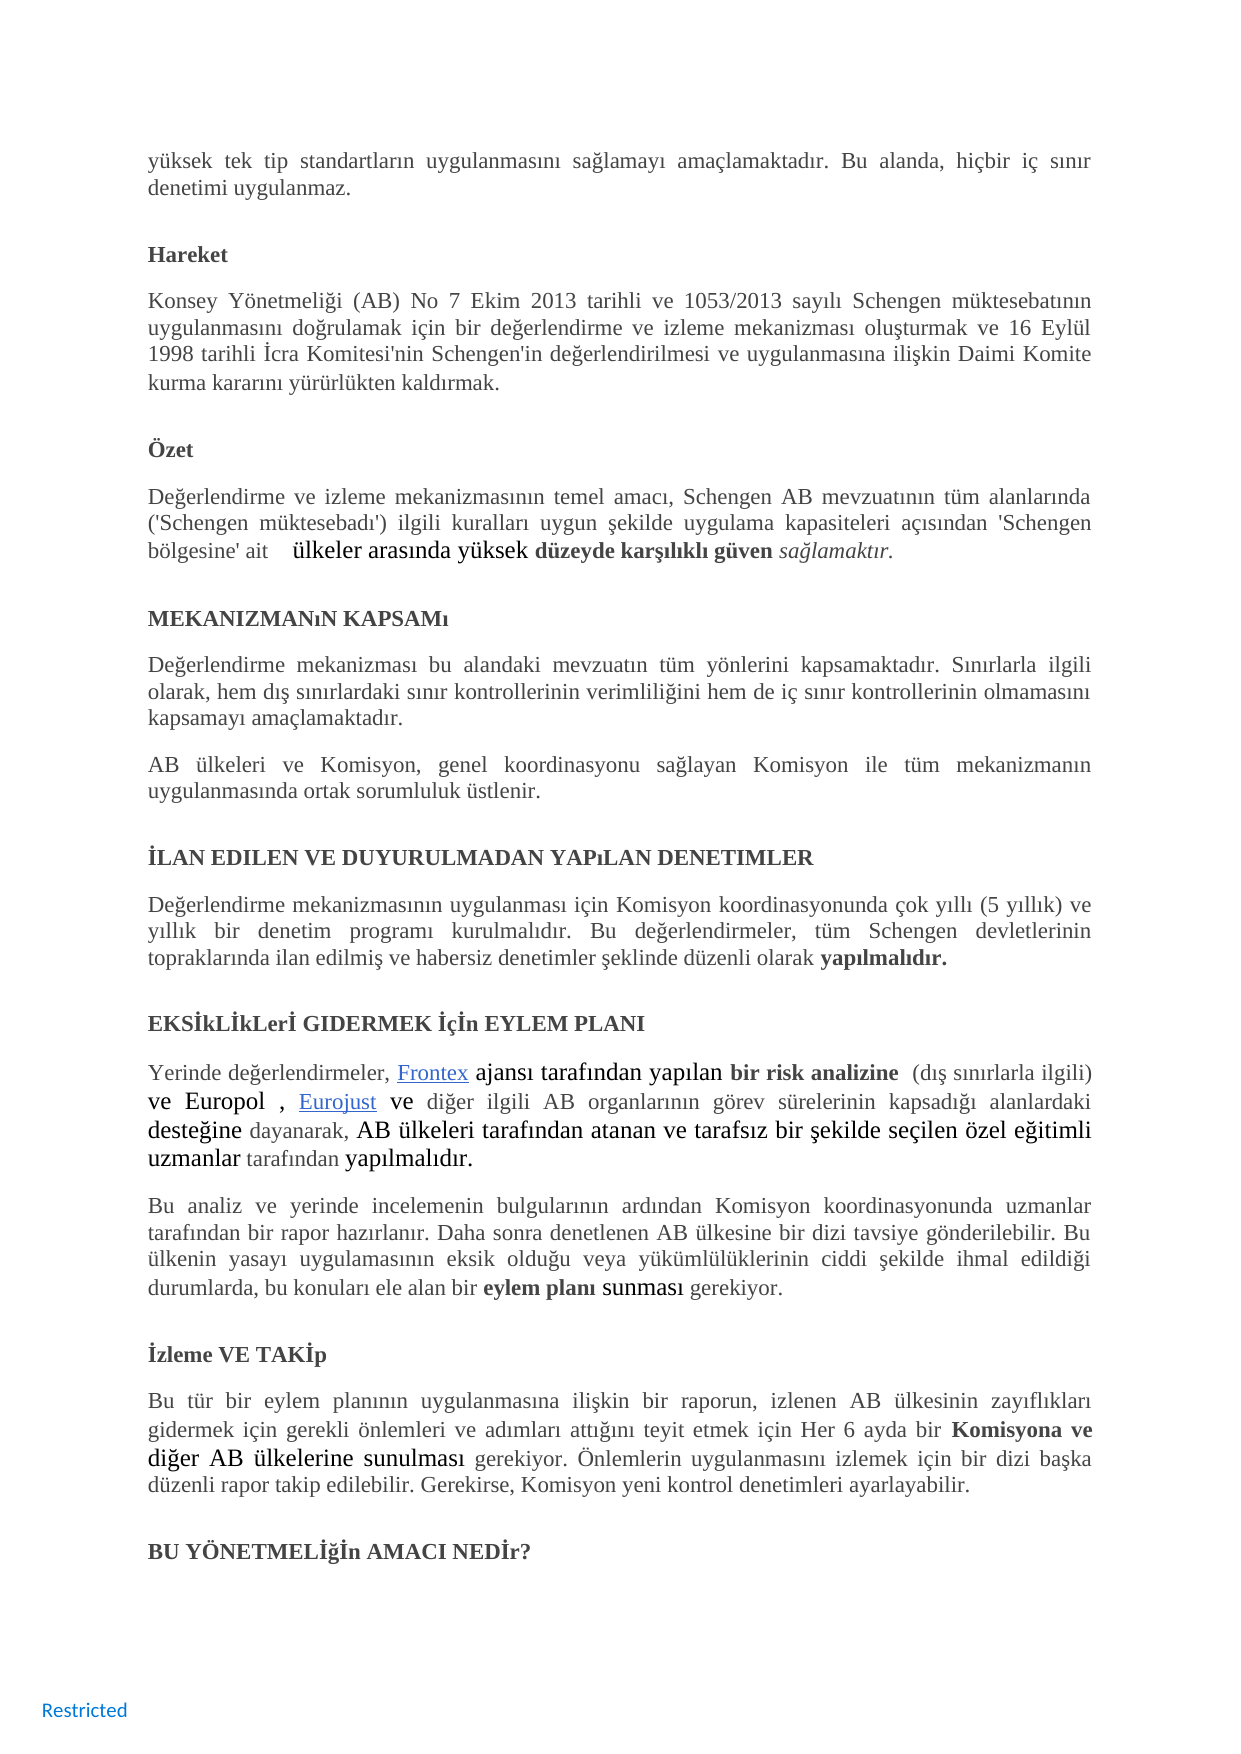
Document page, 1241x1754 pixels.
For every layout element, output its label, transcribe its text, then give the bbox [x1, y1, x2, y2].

text MEKANIZMANıN KAPSAMı [148, 605, 1093, 631]
text Konsey Yönetmeliği (AB) No 7 Ekim 2013 tarihli ve 1053/2013 sayılı Schengen müktesebatının uygulanmasını doğrulamak için bir değerlendirme ve izleme mekanizması oluşturmak ve 16 Eylül 1998 tarihli İcra Komitesi'nin Schengen'in değerlendirilmesi ve uygulanmasına ilişkin Daimi Komite kurma kararını yürürlükten kaldırmak. [148, 288, 1093, 395]
text İzleme VE TAKİp [148, 1341, 1093, 1367]
text Değerlendirme mekanizmasının uygulanması için Komisyon koordinasyonunda çok yıllı (5 yıllık) ve yıllık bir denetim programı kurulmalıdır. Bu değerlendirmeler, tüm Schengen devletlerinin topraklarında ilan edilmiş ve habersiz denetimler şeklinde düzenli olarak yapılmalıdır. [148, 891, 1093, 970]
text Bu tür bir eylem planının uygulanmasına ilişkin bir raporun, izlenen AB ülkesinin zayıflıkları gidermek için gerekli önlemleri ve adımları attığını teyit etmek için Her 6 ayda bir Komisyona ve diğer AB ülkelerine sunulması gerekiyor. Önlemlerin uygulanmasını izlemek için bir dizi başka düzenli rapor takip edilebilir. Gerekirse, Komisyon yeni kontrol denetimleri ayarlayabilir. [148, 1388, 1093, 1498]
text Değerlendirme ve izleme mekanizmasının temel amacı, Schengen AB mevzuatının tüm alanlarında ('Schengen müktesebadı') ilgili kuralları uygun şekilde uygulama kapasiteleri açısından 'Schengen bölgesine' ait ülkeler arasında yüksek düzeyde karşılıklı güven sağlamaktır. [148, 483, 1093, 564]
text Değerlendirme mekanizması bu alandaki mevzuatın tüm yönlerini kapsamaktadır. Sınırlarla ilgili olarak, hem dış sınırlardaki sınır kontrollerinin verimliliğini hem de iç sınır kontrollerinin olmamasını kapsamayı amaçlamaktadır. [148, 651, 1093, 731]
text BU YÖNETMELİğİn AMACI NEDİr? [148, 1538, 1093, 1565]
text Yerinde değerlendirmeler, Frontex ajansı tarafından yapılan bir risk analizine (dış sınırlarla ilgili) ve Europol , Eurojust ve diğer ilgili AB organlarının görev sürelerinin kapsadığı alanlardaki desteğine dayanarak, AB ülkeleri tarafından atanan ve tarafsız bir şekilde seçilen özel eğitimli uzmanlar tarafından yapılmalıdır. [148, 1057, 1093, 1172]
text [148, 148, 1093, 200]
text AB ülkeleri ve Komisyon, genel koordinasyonu sağlayan Komisyon ile tüm mekanizmanın uygulanmasında ortak sorumluluk üstlenir. [148, 751, 1093, 803]
text Bu analiz ve yerinde incelemenin bulgularının ardından Komisyon koordinasyonunda uzmanlar tarafından bir rapor hazırlanır. Daha sonra denetlenen AB ülkesine bir dizi tavsiye gönderilebilir. Bu ülkenin yasayı uygulamasının eksik olduğu veya yükümlülüklerinin ciddi şekilde ihmal edildiği durumlarda, bu konuları ele alan bir eylem planı sunması gerekiyor. [148, 1192, 1093, 1300]
text Hareket [148, 241, 1093, 267]
text EKSİkLİkLerİ GIDERMEK İçİn EYLEM PLANI [148, 1011, 1093, 1037]
text İLAN EDILEN VE DUYURULMADAN YAPıLAN DENETIMLER [148, 844, 1093, 871]
text Özet [148, 436, 1093, 462]
